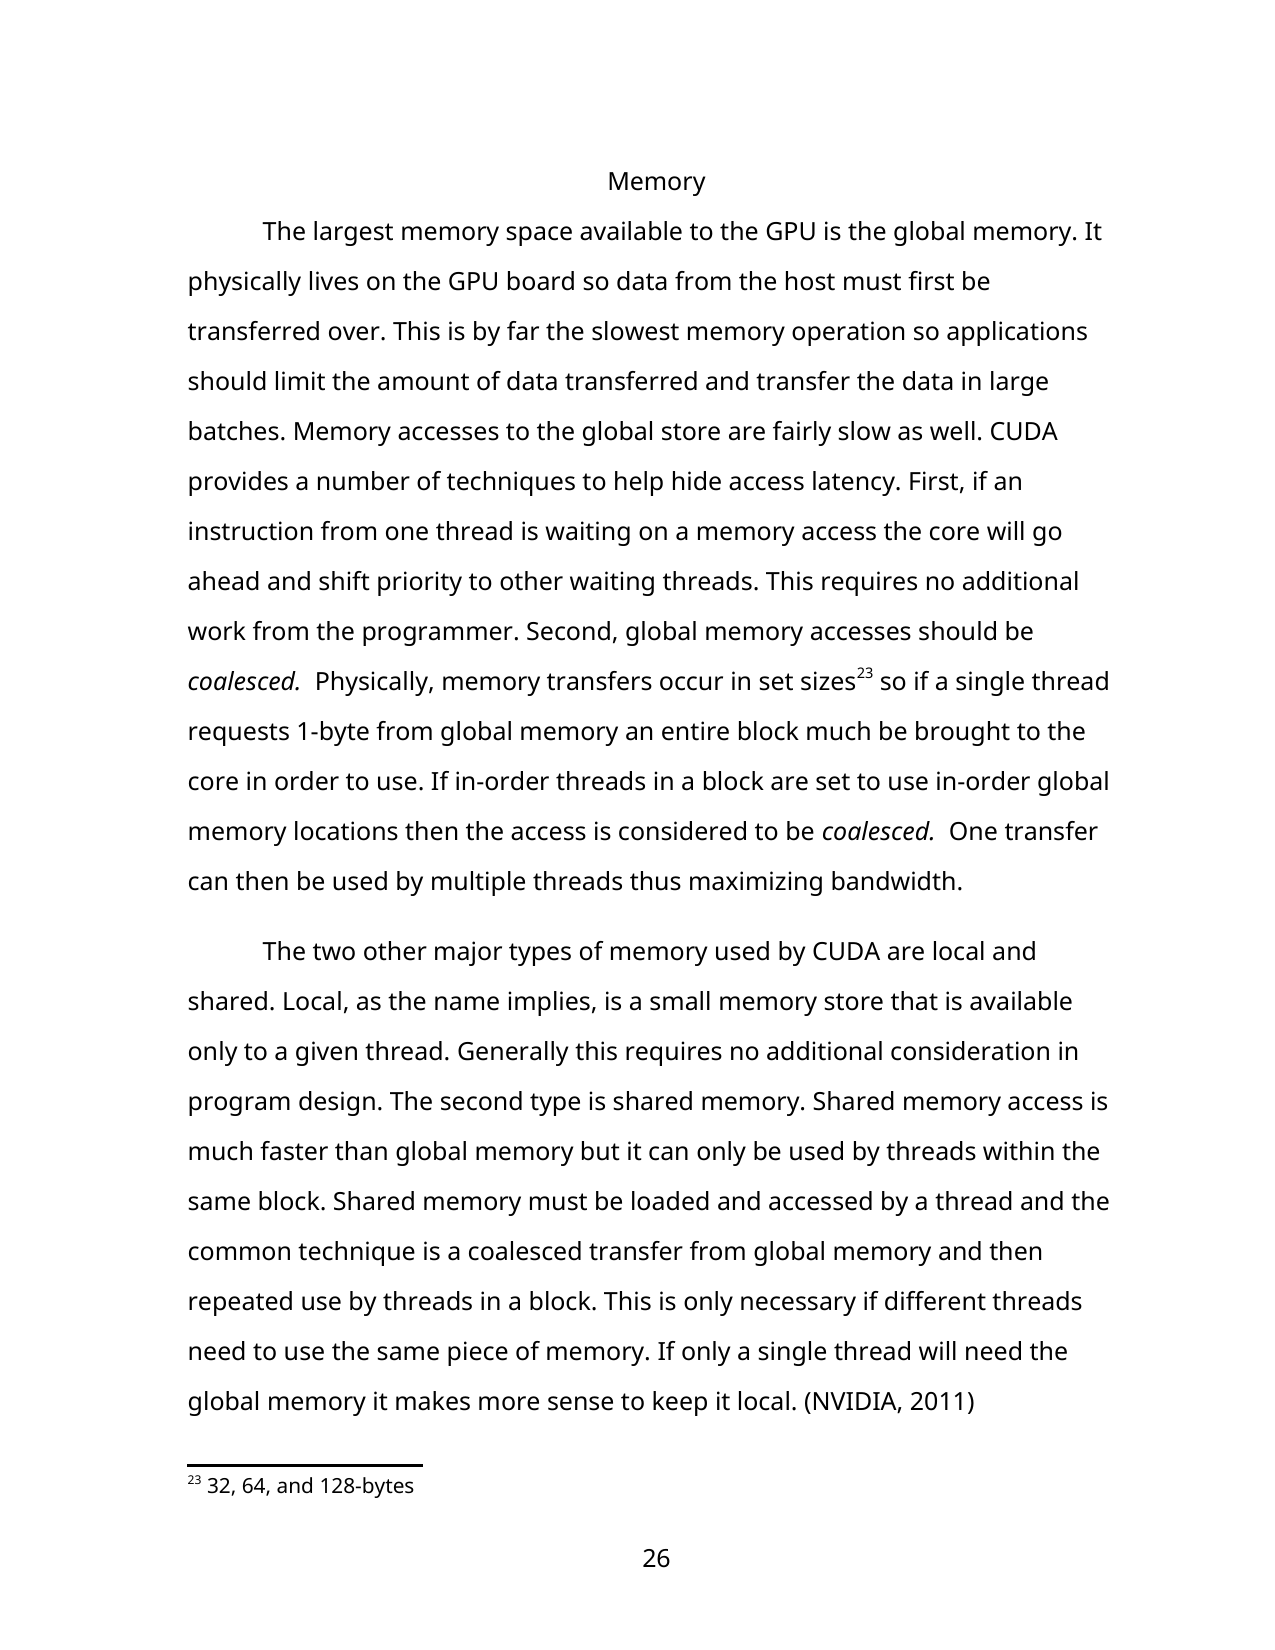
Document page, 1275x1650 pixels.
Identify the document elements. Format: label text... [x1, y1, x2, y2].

text The two other major types of memory used by CUDA are local and shared. Local, as the name implies, is a small memory store that is available only to a given thread. Generally this requires no additional consideration in program design. The second type is shared memory. Shared memory access is much faster than global memory but it can only be used by threads within the same block. Shared memory must be loaded and accessed by a thread and the common technique is a coalesced transfer from global memory and then repeated use by threads in a block. This is only necessary if different threads need to use the same piece of memory. If only a single thread will need the global memory it makes more sense to keep it local. (NVIDIA, 2011) [187, 921, 1125, 1421]
subtitle Memory [187, 150, 1125, 200]
text The largest memory space available to the GPU is the global memory. It physically lives on the GPU board so data from the host must first be transferred over. This is by far the slowest memory operation so applications should limit the amount of data transferred and transfer the data in large batches. Memory accesses to the global store are fairly slow as well. CUDA provides a number of techniques to help hide access latency. First, if an instruction from one thread is waiting on a memory access the core will go ahead and shift priority to other waiting threads. This requires no additional work from the programmer. Second, global memory accesses should be coalesced. Physically, memory transfers occur in set sizes so if a single thread requests 1-byte from global memory an entire block much be brought to the core in order to use. If in-order threads in a block are set to use in-order global memory locations then the access is considered to be coalesced. One transfer can then be used by multiple threads thus maximizing bandwidth. [187, 200, 1125, 900]
